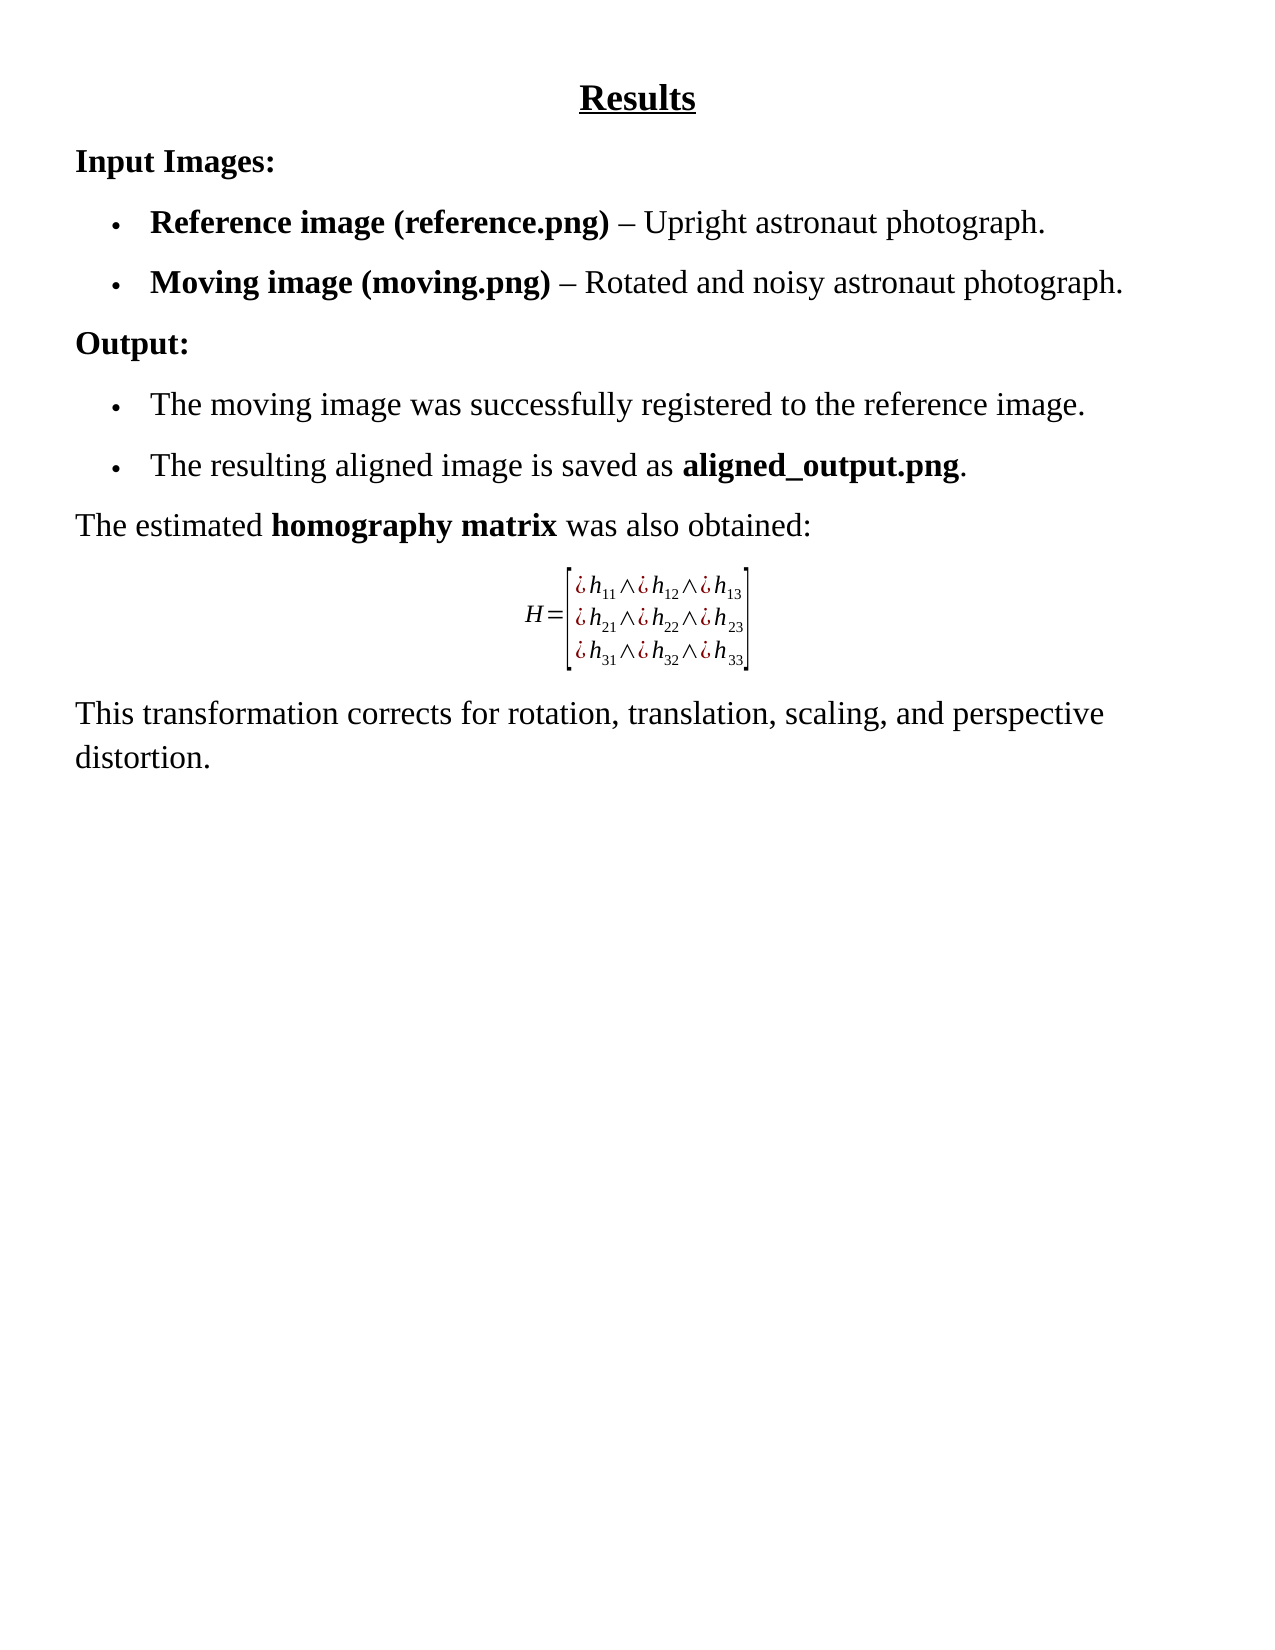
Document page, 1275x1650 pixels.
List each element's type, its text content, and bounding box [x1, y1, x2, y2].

list The resulting aligned image is saved as aligned_output.png. [112, 445, 1200, 483]
list Moving image (moving.png) – Rotated and noisy astronaut photograph. [112, 263, 1200, 301]
text Input Images: [75, 141, 1200, 179]
text Output: [75, 323, 1200, 362]
text The estimated homography matrix was also obtained: [75, 506, 1200, 544]
list Reference image (reference.png) – Upright astronaut photograph. [112, 202, 1200, 240]
text This transformation corrects for rotation, translation, scaling, and perspective distortion. [75, 694, 1200, 776]
text Results [75, 75, 1200, 118]
list The moving image was successfully registered to the reference image. [112, 384, 1200, 422]
